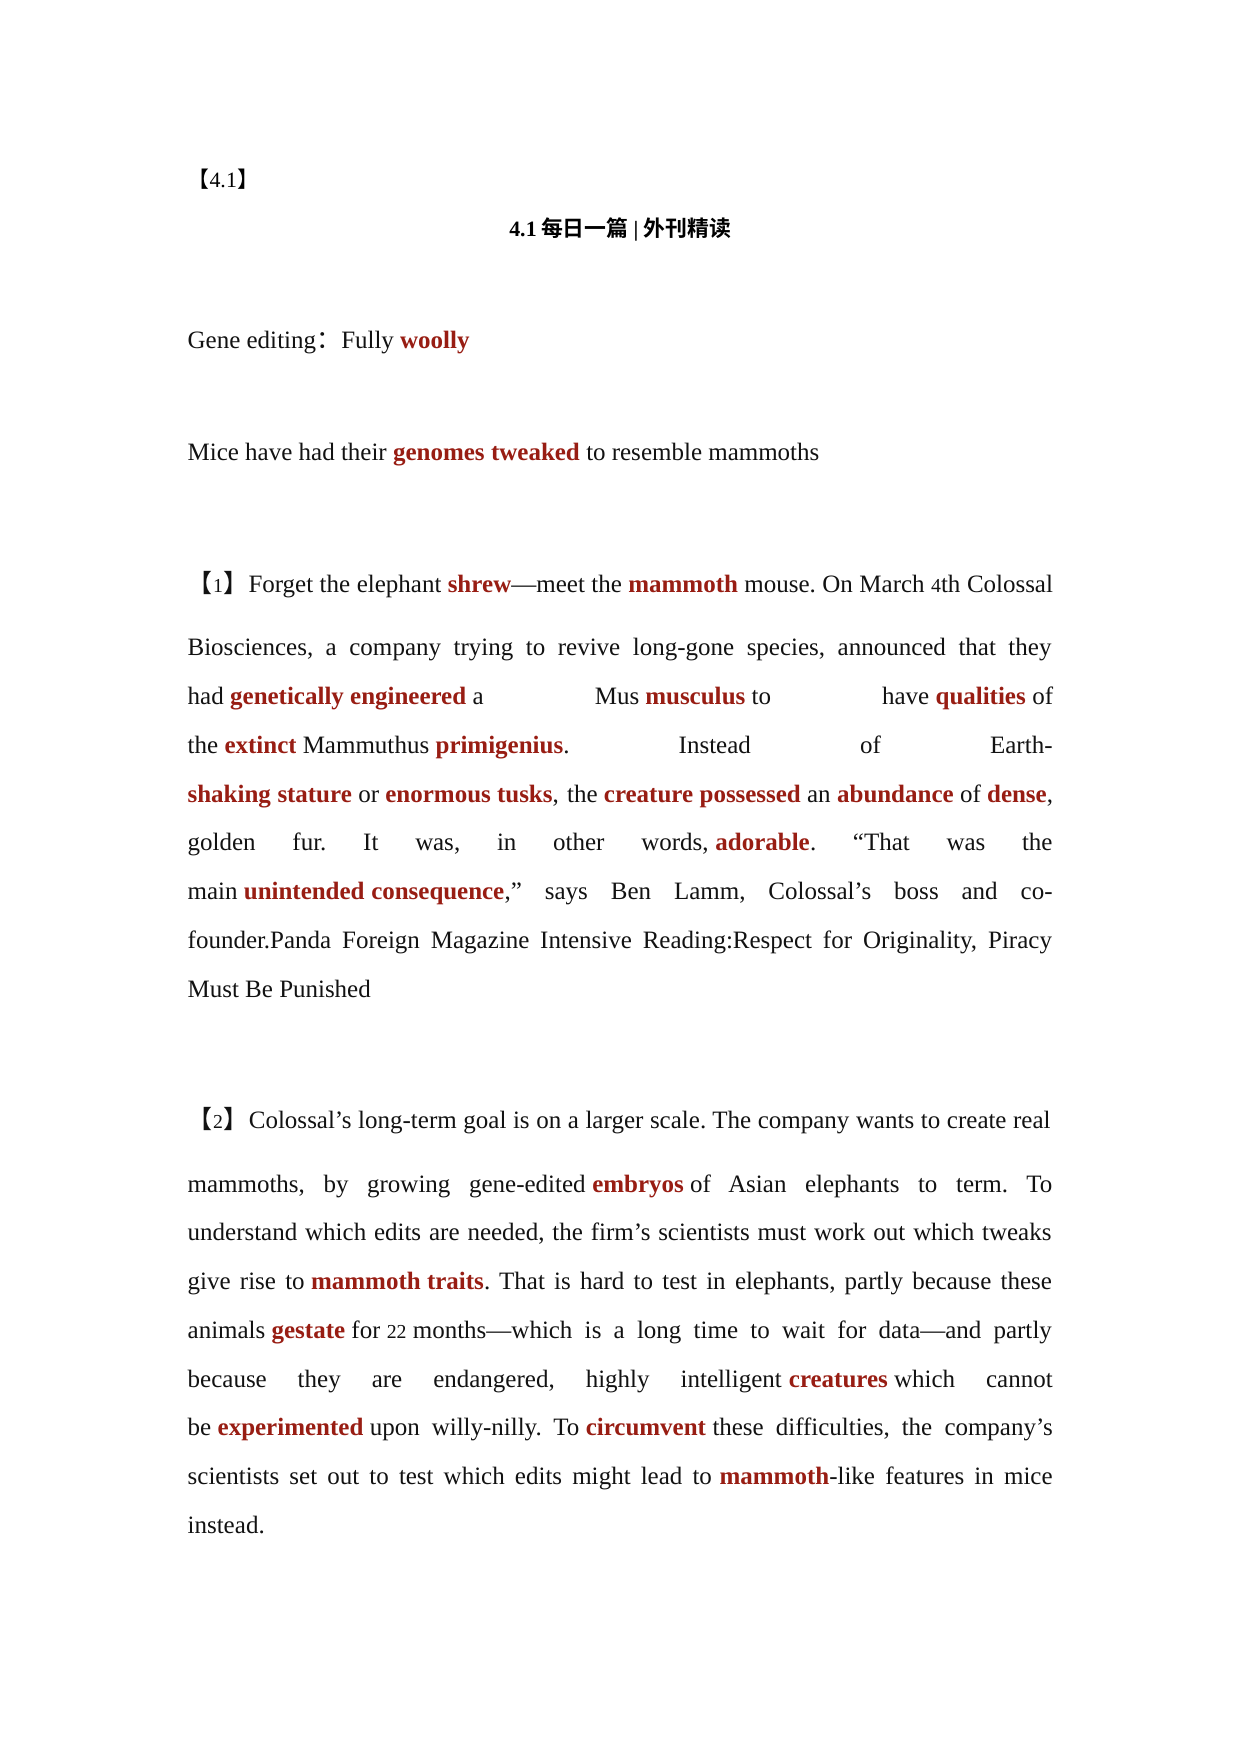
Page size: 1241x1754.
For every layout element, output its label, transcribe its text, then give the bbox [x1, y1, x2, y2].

text 4.1每日一篇 | 外刊精读 [187, 210, 1053, 243]
text 【4.1】 [187, 162, 1053, 194]
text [187, 743, 1053, 1589]
